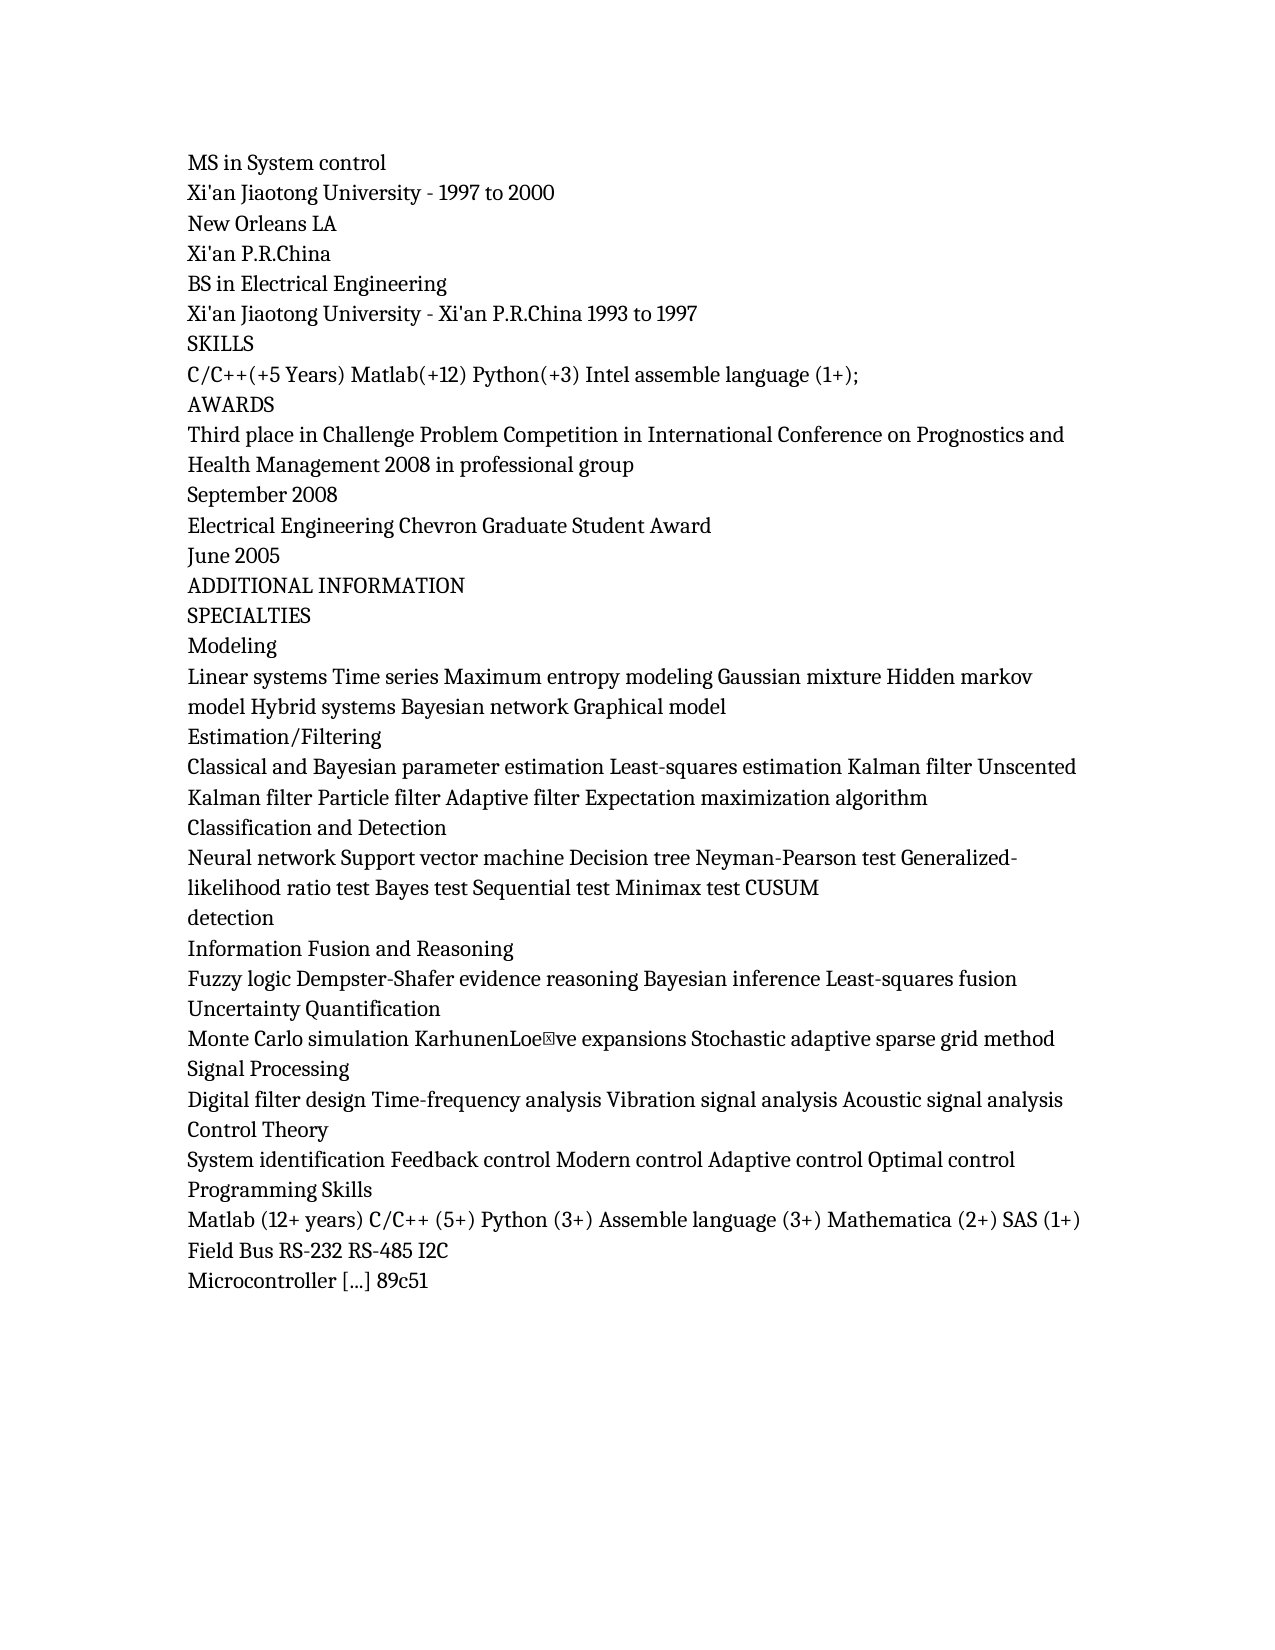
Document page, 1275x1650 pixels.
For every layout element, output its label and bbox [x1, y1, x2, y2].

text [187, 150, 1087, 1324]
